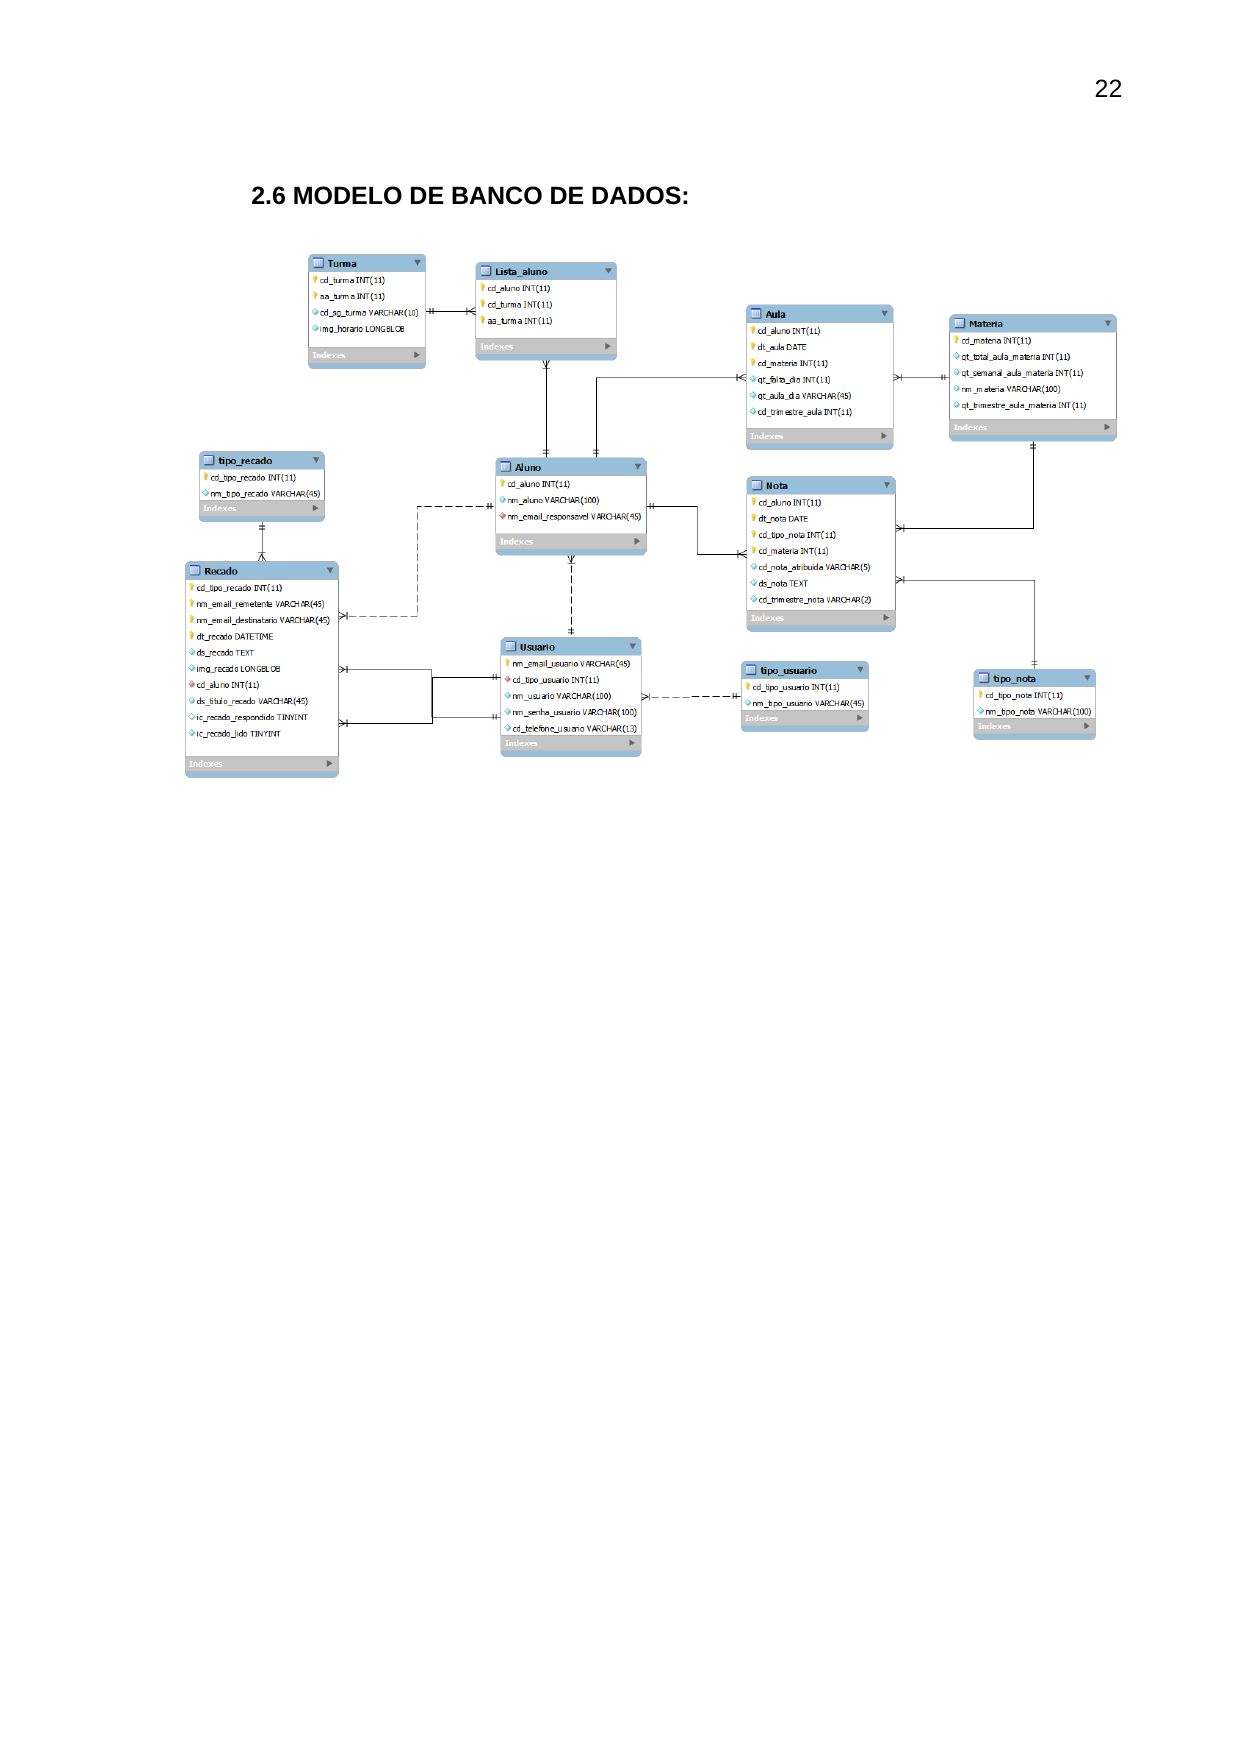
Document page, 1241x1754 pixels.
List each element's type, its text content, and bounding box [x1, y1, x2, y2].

picture [177, 246, 1123, 784]
subtitle 2.6 MODELO DE BANCO DE DADOS: [177, 181, 1122, 210]
